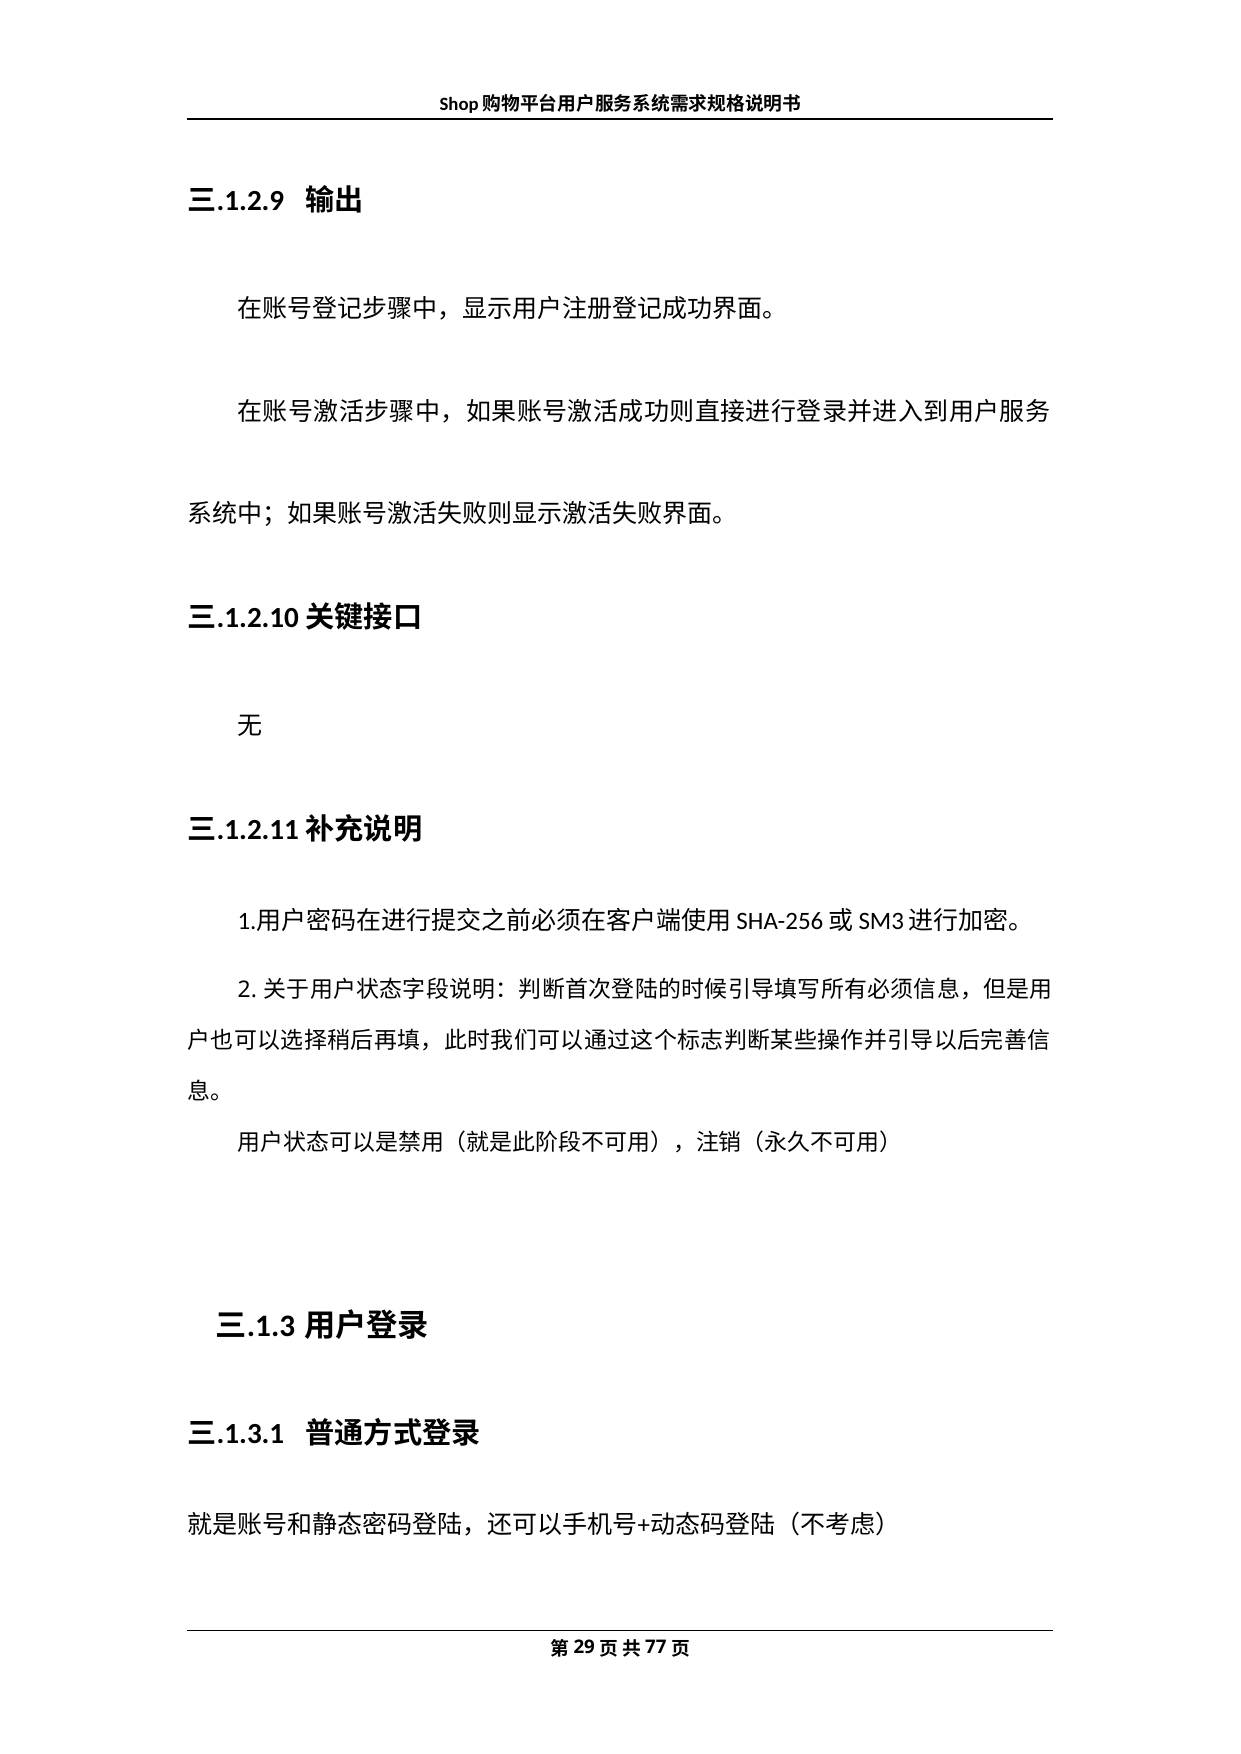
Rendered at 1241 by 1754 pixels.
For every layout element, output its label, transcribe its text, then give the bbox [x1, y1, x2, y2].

text 2. 关于用户状态字段说明：判断首次登陆的时候引导填写所有必须信息，但是用户也可以选择稍后再填，此时我们可以通过这个标志判断某些操作并引导以后完善信息。 [187, 971, 1053, 1107]
text 关键接口 [187, 581, 1053, 649]
text 就是账号和静态密码登陆，还可以手机号+动态码登陆（不考虑） [187, 1488, 1053, 1556]
text 补充说明 [187, 793, 1053, 861]
text 无 [187, 690, 1053, 758]
text 1.用户密码在进行提交之前必须在客户端使用SHA-256或SM3进行加密。 [187, 885, 1053, 953]
text 用户状态可以是禁用（就是此阶段不可用），注销（永久不可用） [187, 1123, 1053, 1157]
text 在账号登记步骤中，显示用户注册登记成功界面。 [187, 273, 1053, 341]
text 在账号激活步骤中，如果账号激活成功则直接进行登录并进入到用户服务系统中；如果账号激活失败则显示激活失败界面。 [187, 376, 1053, 546]
text 普通方式登录 [187, 1396, 1053, 1464]
text 输出 [187, 164, 1053, 232]
text 用户登录 [215, 1289, 1053, 1357]
